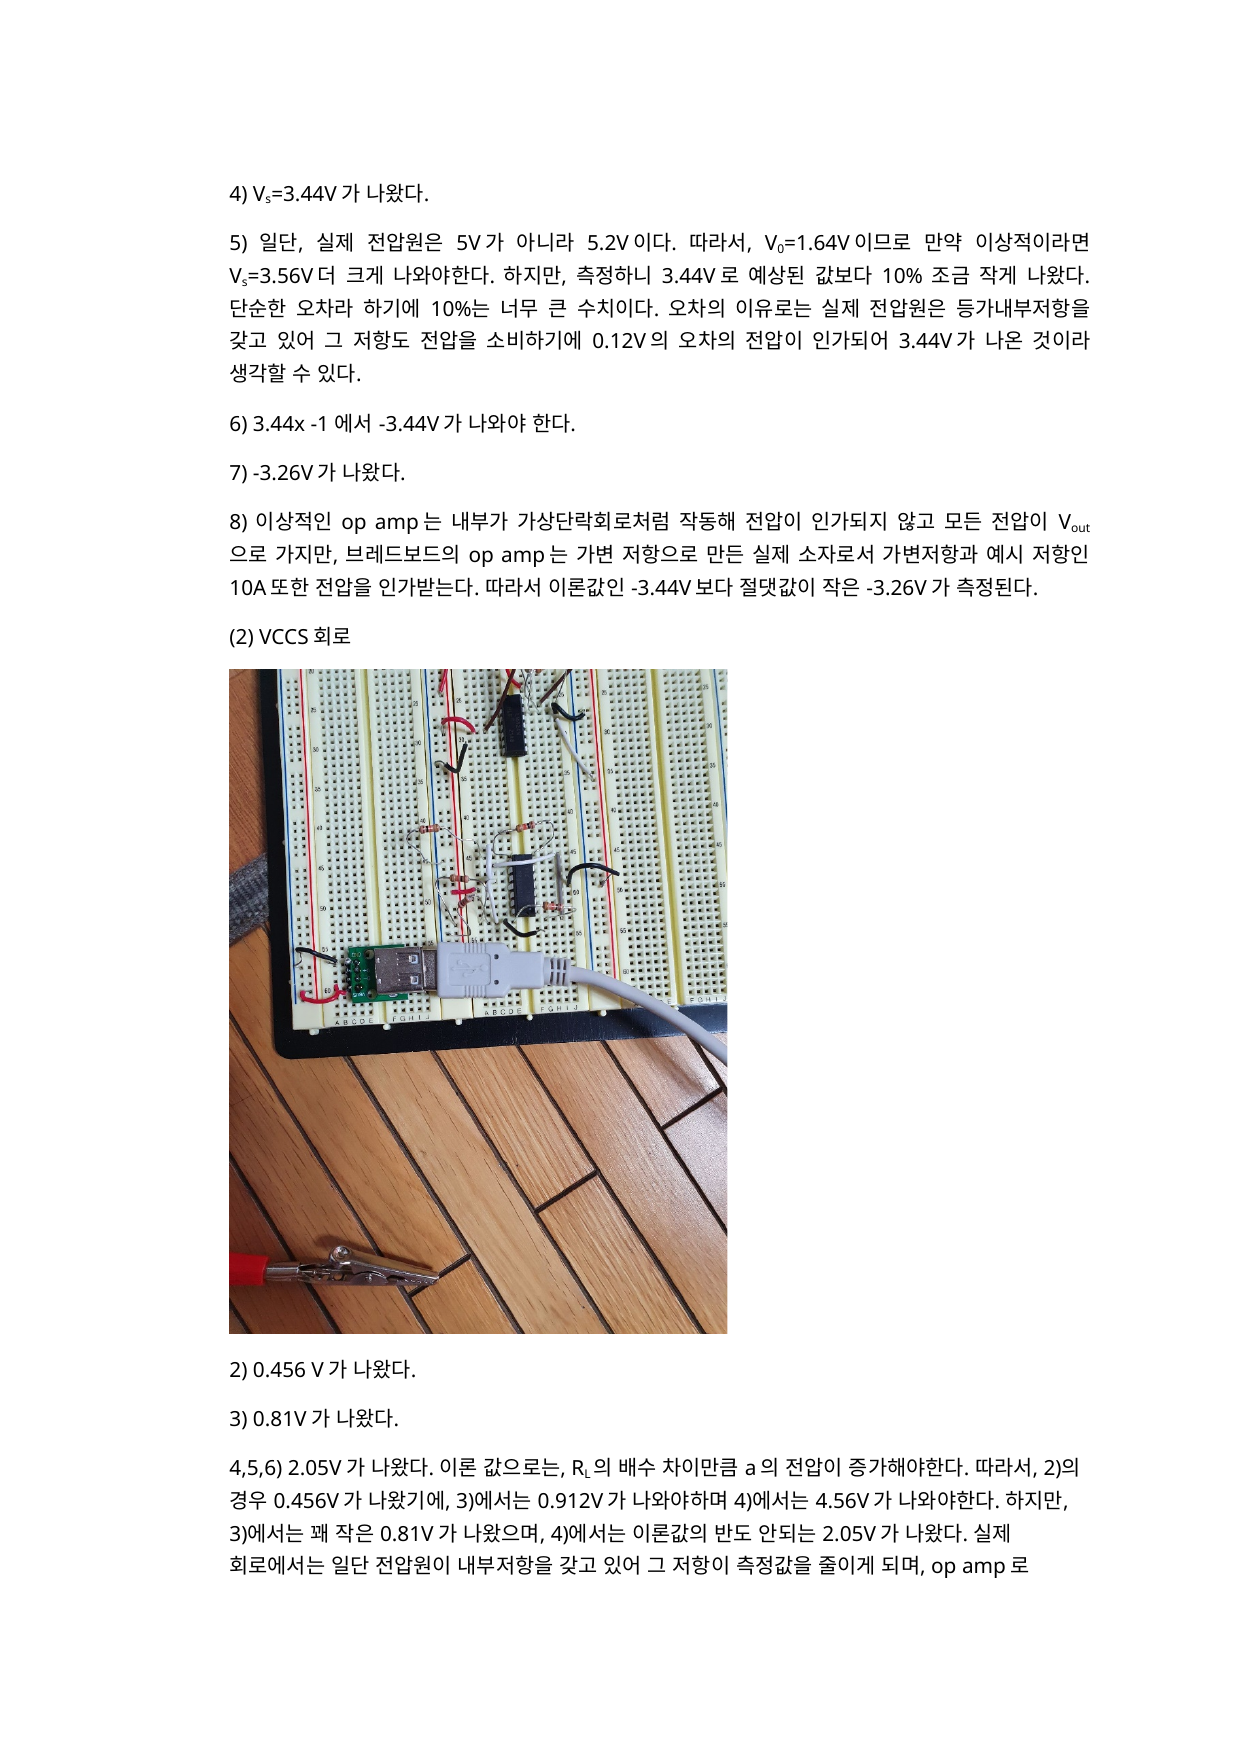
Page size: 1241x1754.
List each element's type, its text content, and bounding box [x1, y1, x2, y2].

picture [229, 669, 728, 1334]
text 4) Vs=3.44V가 나왔다. [229, 177, 1090, 207]
text 2) 0.456 V가 나왔다. [229, 1353, 1090, 1383]
text 3) 0.81V가 나왔다. [229, 1402, 1090, 1432]
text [229, 1452, 1090, 1580]
text 6) 3.44x -1 에서 -3.44V가 나와야 한다. [229, 407, 1090, 437]
text 7) -3.26V가 나왔다. [229, 456, 1090, 486]
text 5) 일단, 실제 전압원은 5V가 아니라 5.2V이다. 따라서, V0=1.64V이므로 만약 이상적이라면 Vs=3.56V더 크게 나와야한다. 하지만, 측정하니 3.44V로 예상된 값보다 10% 조금 작게 나왔다. 단순한 오차라 하기에 10%는 너무 큰 수치이다. 오차의 이유로는 실제 전압원은 등가내부저항을 갖고 있어 그 저항도 전압을 소비하기에 0.12V의 오차의 전압이 인가되어 3.44V가 나온 것이라 생각할 수 있다. [229, 227, 1090, 388]
text 8) 이상적인 op amp는 내부가 가상단락회로처럼 작동해 전압이 인가되지 않고 모든 전압이 Vout으로 가지만, 브레드보드의 op amp는 가변 저항으로 만든 실제 소자로서 가변저항과 예시 저항인 10A또한 전압을 인가받는다. 따라서 이론값인 -3.44V보다 절댓값이 작은 -3.26V가 측정된다. [229, 506, 1090, 601]
text (2) VCCS회로 [229, 620, 1090, 651]
